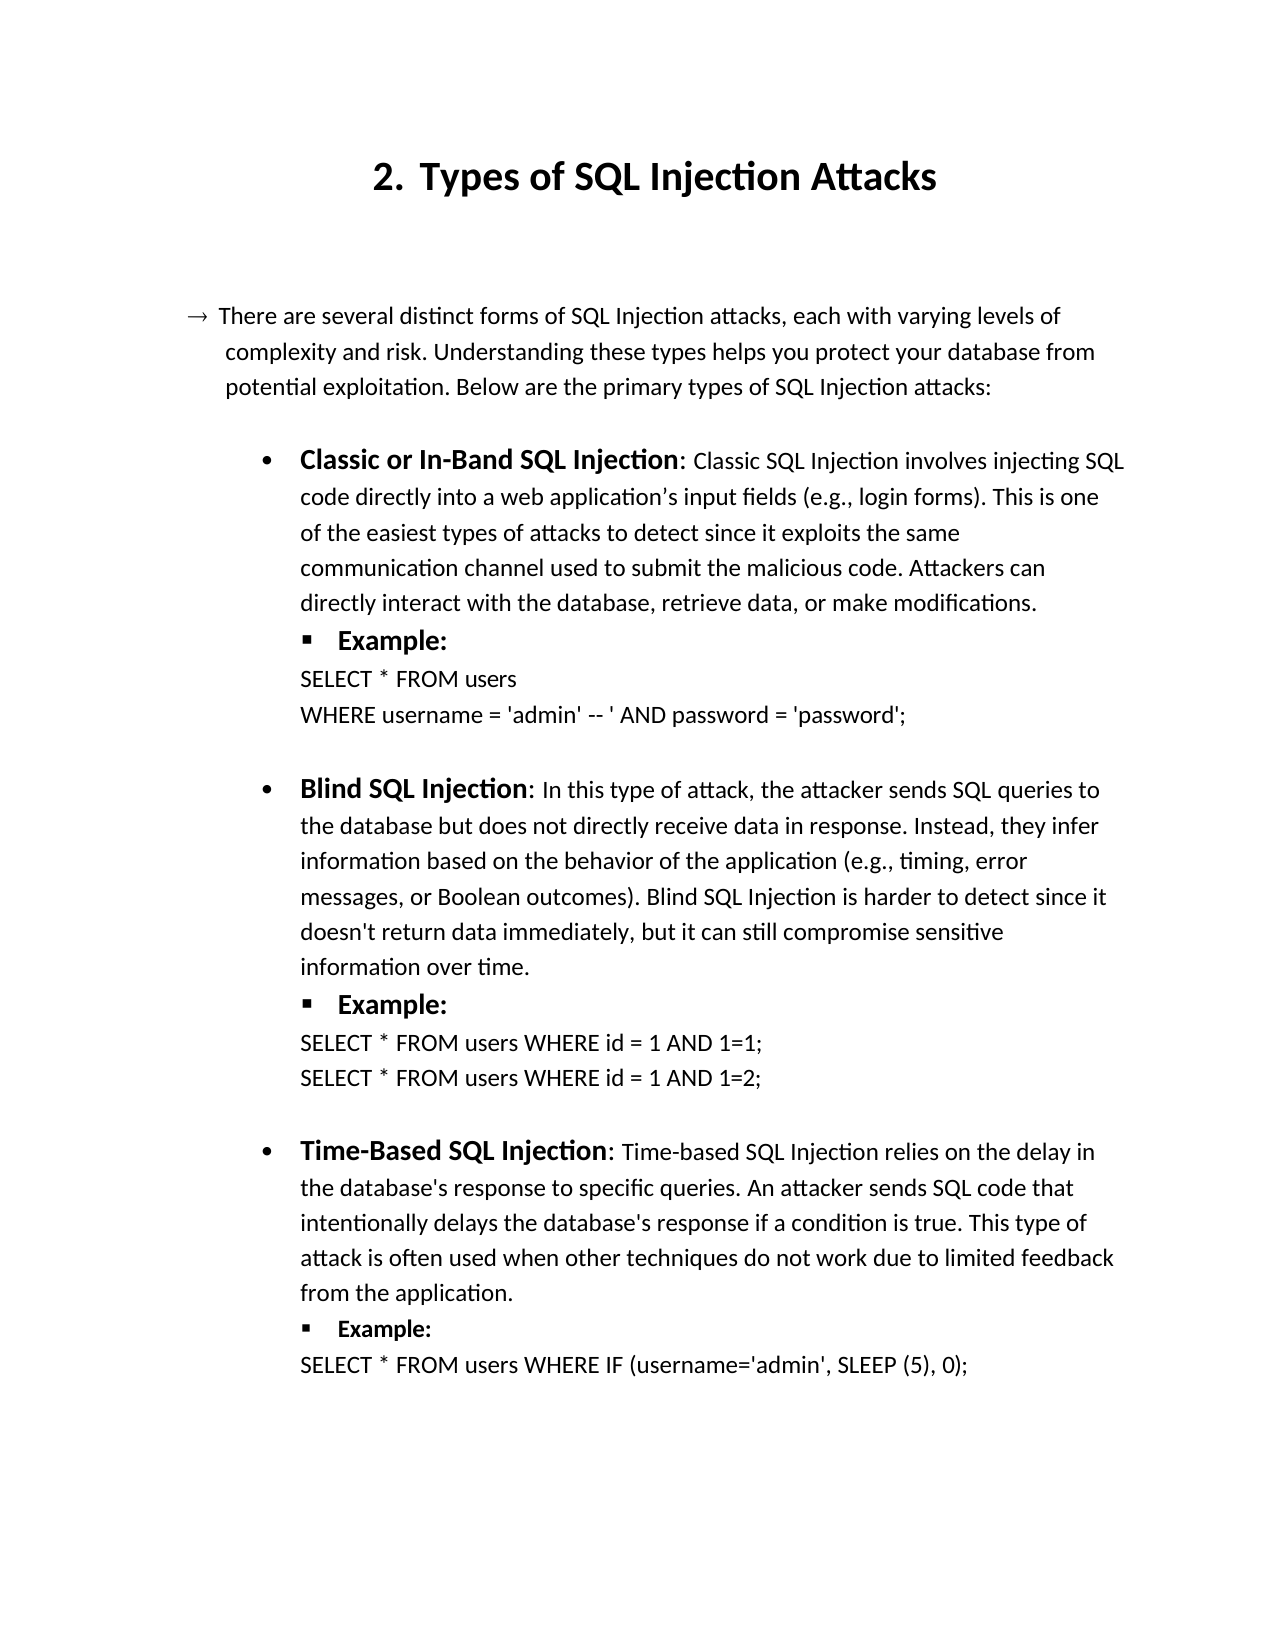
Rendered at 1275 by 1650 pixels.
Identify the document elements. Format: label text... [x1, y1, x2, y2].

text SELECT * FROM users WHERE IF (username='admin', SLEEP (5), 0); [300, 1349, 1137, 1379]
text SELECT * FROM users WHERE id = 1 AND 1=1; SELECT * FROM users WHERE id = 1 AND 1=2; [300, 1027, 827, 1092]
subtitle Example: [300, 987, 1137, 1021]
text SELECT * FROM users [300, 663, 1137, 694]
text WHERE username = 'admin' -- ' AND password = 'password'; [300, 699, 1137, 729]
list Time-Based SQL Injection: Time-based SQL Injection relies on the delay in the database's response to specific queries. An attacker sends SQL code that intentionally delays the database's response if a condition is true. This type of attack is often used when other techniques do not work due to limited feedback from the application. [263, 1132, 1115, 1308]
list Classic or In-Band SQL Injection: Classic SQL Injection involves injecting SQL code directly into a web application’s input fields (e.g., login forms). This is one of the easiest types of attacks to detect since it exploits the same communication channel used to submit the malicious code. Attackers can directly interact with the database, retrieve data, or make modifications. [263, 441, 1125, 618]
list Blind SQL Injection: In this type of attack, the attacker sends SQL queries to the database but does not directly receive data in response. Instead, they infer information based on the behavior of the application (e.g., timing, error messages, or Boolean outcomes). Blind SQL Injection is harder to detect since it doesn't return data immediately, but it can still compromise sensitive information over time. [263, 770, 1107, 982]
text  There are several distinct forms of SQL Injection attacks, each with varying levels of complexity and risk. Understanding these types helps you protect your database from potential exploitation. Below are the primary types of SQL Injection attacks: [188, 300, 1137, 402]
subtitle Example: [300, 623, 1137, 657]
subtitle Example: [300, 1313, 1137, 1344]
subtitle Types of SQL Injection Attacks [372, 150, 1137, 201]
